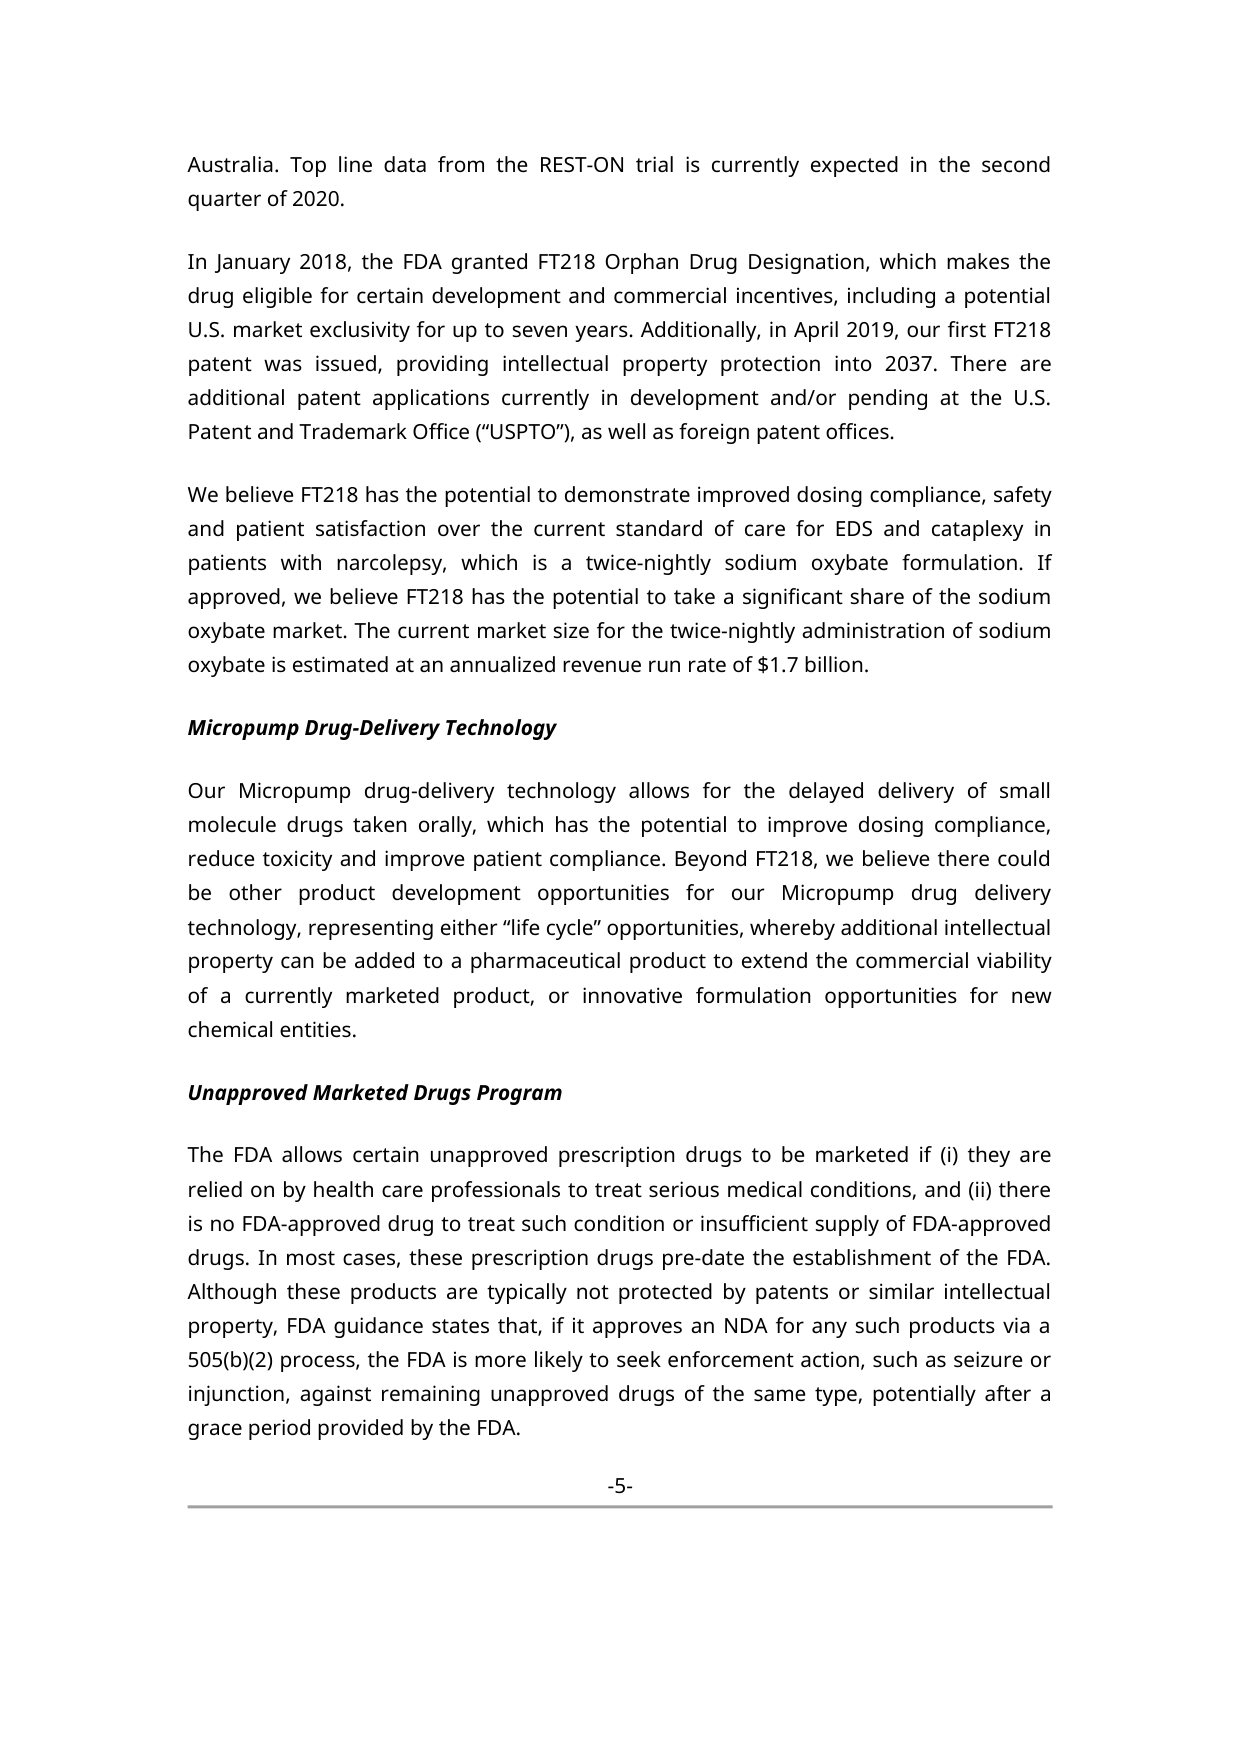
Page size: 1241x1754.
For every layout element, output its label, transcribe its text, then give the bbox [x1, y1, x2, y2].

text -5- [187, 1471, 1053, 1500]
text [187, 150, 1053, 212]
text We believe FT218 has the potential to demonstrate improved dosing compliance, safety and patient satisfaction over the current standard of care for EDS and cataplexy in patients with narcolepsy, which is a twice-nightly sodium oxybate formulation. If approved, we believe FT218 has the potential to take a significant share of the sodium oxybate market. The current market size for the twice-nightly administration of sodium oxybate is estimated at an annualized revenue run rate of $1.7 billion. [187, 480, 1053, 679]
text The FDA allows certain unapproved prescription drugs to be marketed if (i) they are relied on by health care professionals to treat serious medical conditions, and (ii) there is no FDA-approved drug to treat such condition or insufficient supply of FDA-approved drugs. In most cases, these prescription drugs pre-date the establishment of the FDA. Although these products are typically not protected by patents or similar intellectual property, FDA guidance states that, if it approves an NDA for any such products via a 505(b)(2) process, the FDA is more likely to seek enforcement action, such as seizure or injunction, against remaining unapproved drugs of the same type, potentially after a grace period provided by the FDA. [187, 1141, 1053, 1442]
text In January 2018, the FDA granted FT218 Orphan Drug Designation, which makes the drug eligible for certain development and commercial incentives, including a potential U.S. market exclusivity for up to seven years. Additionally, in April 2019, our first FT218 patent was issued, providing intellectual property protection into 2037. There are additional patent applications currently in development and/or pending at the U.S. Patent and Trademark Office (“USPTO”), as well as foreign patent offices. [187, 247, 1053, 446]
text Unapproved Marketed Drugs Program [187, 1078, 1053, 1106]
text Micropump Drug-Delivery Technology [187, 713, 1053, 742]
text Our Micropump drug-delivery technology allows for the delayed delivery of small molecule drugs taken orally, which has the potential to improve dosing compliance, reduce toxicity and improve patient compliance. Beyond FT218, we believe there could be other product development opportunities for our Micropump drug delivery technology, representing either “life cycle” opportunities, whereby additional intellectual property can be added to a pharmaceutical product to extend the commercial viability of a currently marketed product, or innovative formulation opportunities for new chemical entities. [187, 776, 1053, 1043]
